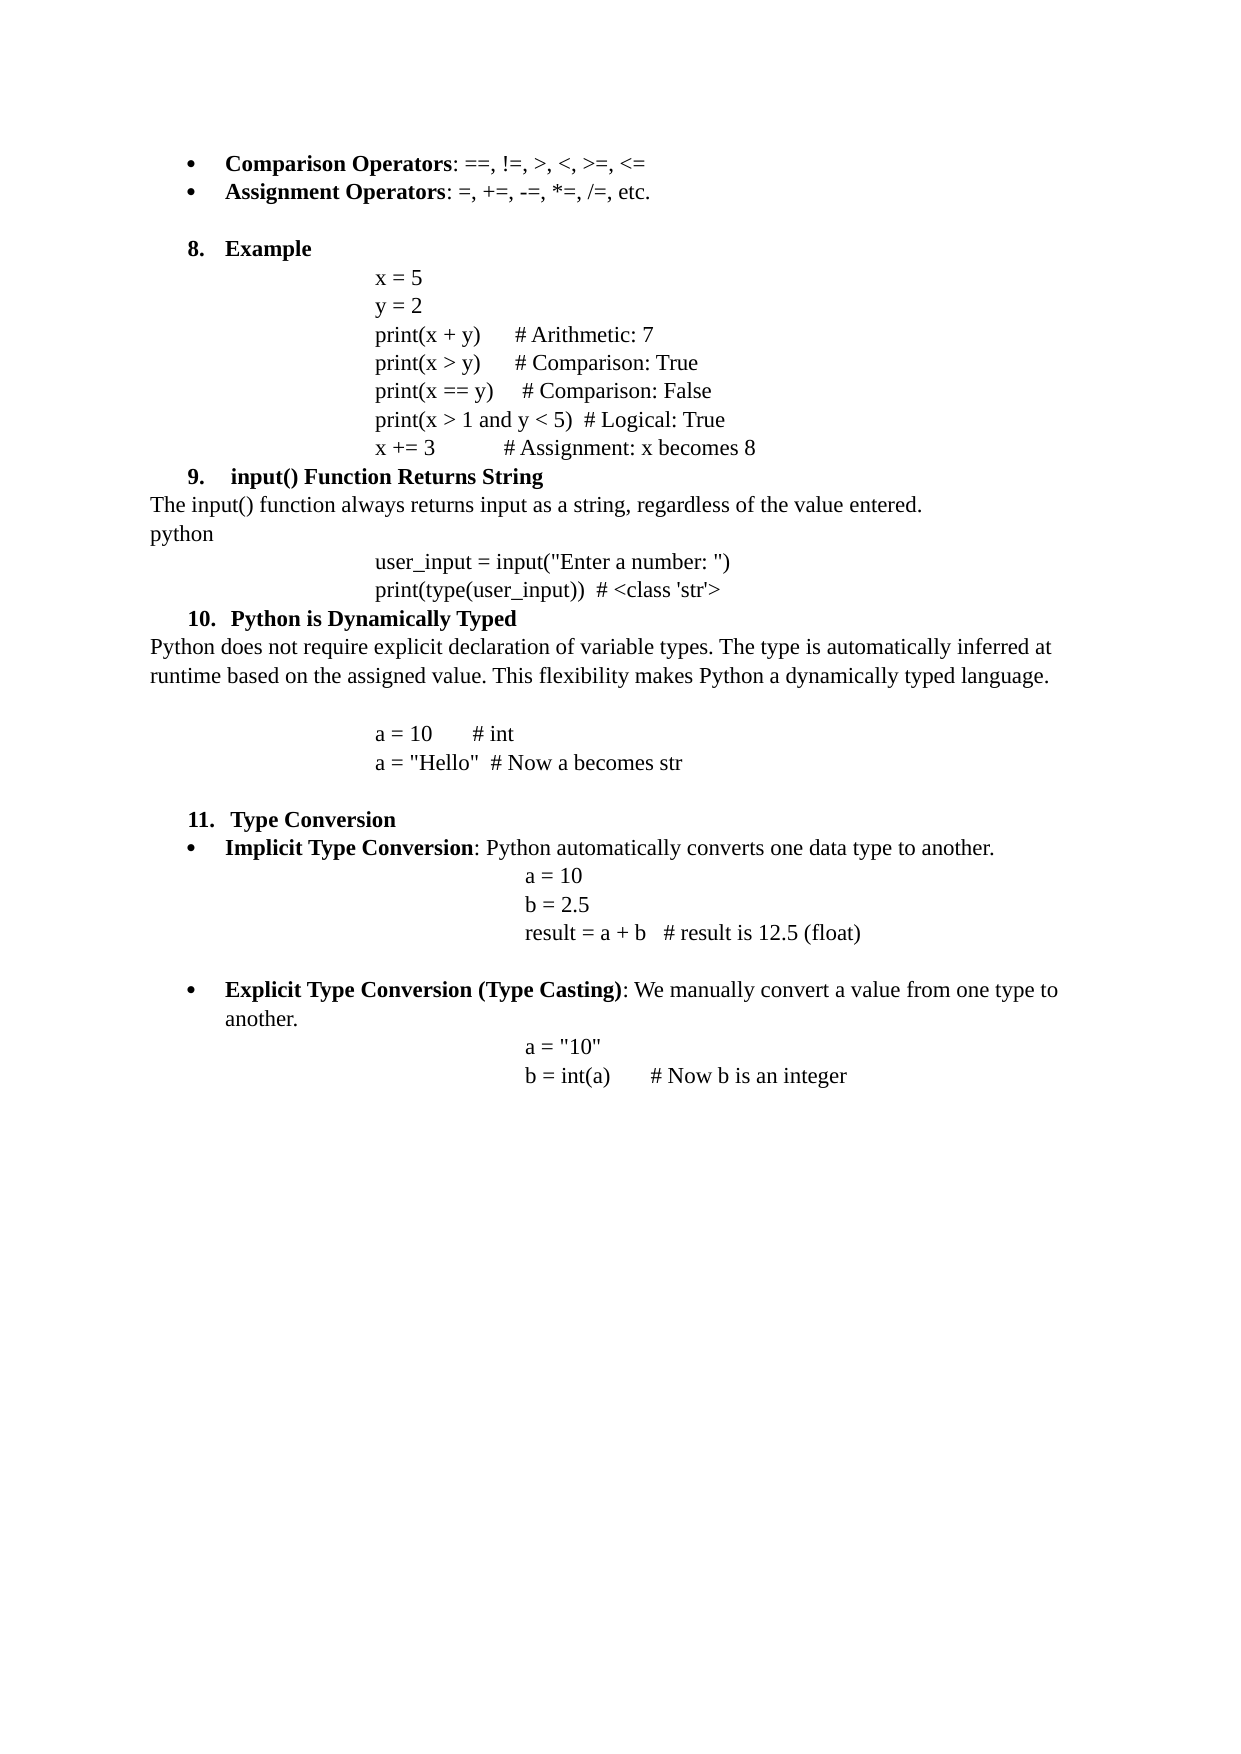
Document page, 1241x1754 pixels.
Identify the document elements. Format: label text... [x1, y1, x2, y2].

text Python does not require explicit declaration of variable types. The type is automatically inferred at runtime based on the assigned value. This flexibility makes Python a dynamically typed language. [150, 633, 1090, 688]
list Comparison Operators: ==, !=, >, <, >=, <= [187, 150, 1090, 176]
text b = int(a) # Now b is an integer [525, 1062, 1090, 1088]
list result = a + b # result is 12.5 (float) [525, 919, 1090, 946]
text print(type(user_input)) # <class 'str'> [375, 577, 1090, 603]
list a = 10 [525, 863, 1090, 889]
text The input() function always returns input as a string, regardless of the value entered. [150, 491, 1090, 518]
text a = "Hello" # Now a becomes str [300, 749, 1090, 775]
text x = 5 [375, 264, 1090, 290]
text x += 3 # Assignment: x becomes 8 [375, 434, 1090, 461]
list b = 2.5 [525, 891, 1090, 917]
list Explicit Type Conversion (Type Casting): We manually convert a value from one type to another. [187, 976, 1090, 1031]
list Implicit Type Conversion: Python automatically converts one data type to another. [187, 834, 1090, 861]
list Example [187, 235, 1090, 262]
text y = 2 [375, 292, 1090, 318]
list Assignment Operators: =, +=, -=, *=, /=, etc. [187, 178, 1090, 205]
text a = 10 # int [150, 720, 1090, 747]
text python [150, 520, 1090, 546]
list Type Conversion [187, 806, 1090, 832]
text user_input = input("Enter a number: ") [375, 548, 1090, 574]
list input() Function Returns String [187, 463, 1090, 489]
list Python is Dynamically Typed [187, 605, 1090, 631]
text print(x + y) # Arithmetic: 7 [375, 321, 1090, 347]
text print(x > 1 and y < 5) # Logical: True [375, 406, 1090, 432]
text print(x > y) # Comparison: True [375, 349, 1090, 375]
text a = "10" [525, 1033, 1090, 1059]
text print(x == y) # Comparison: False [375, 377, 1090, 404]
